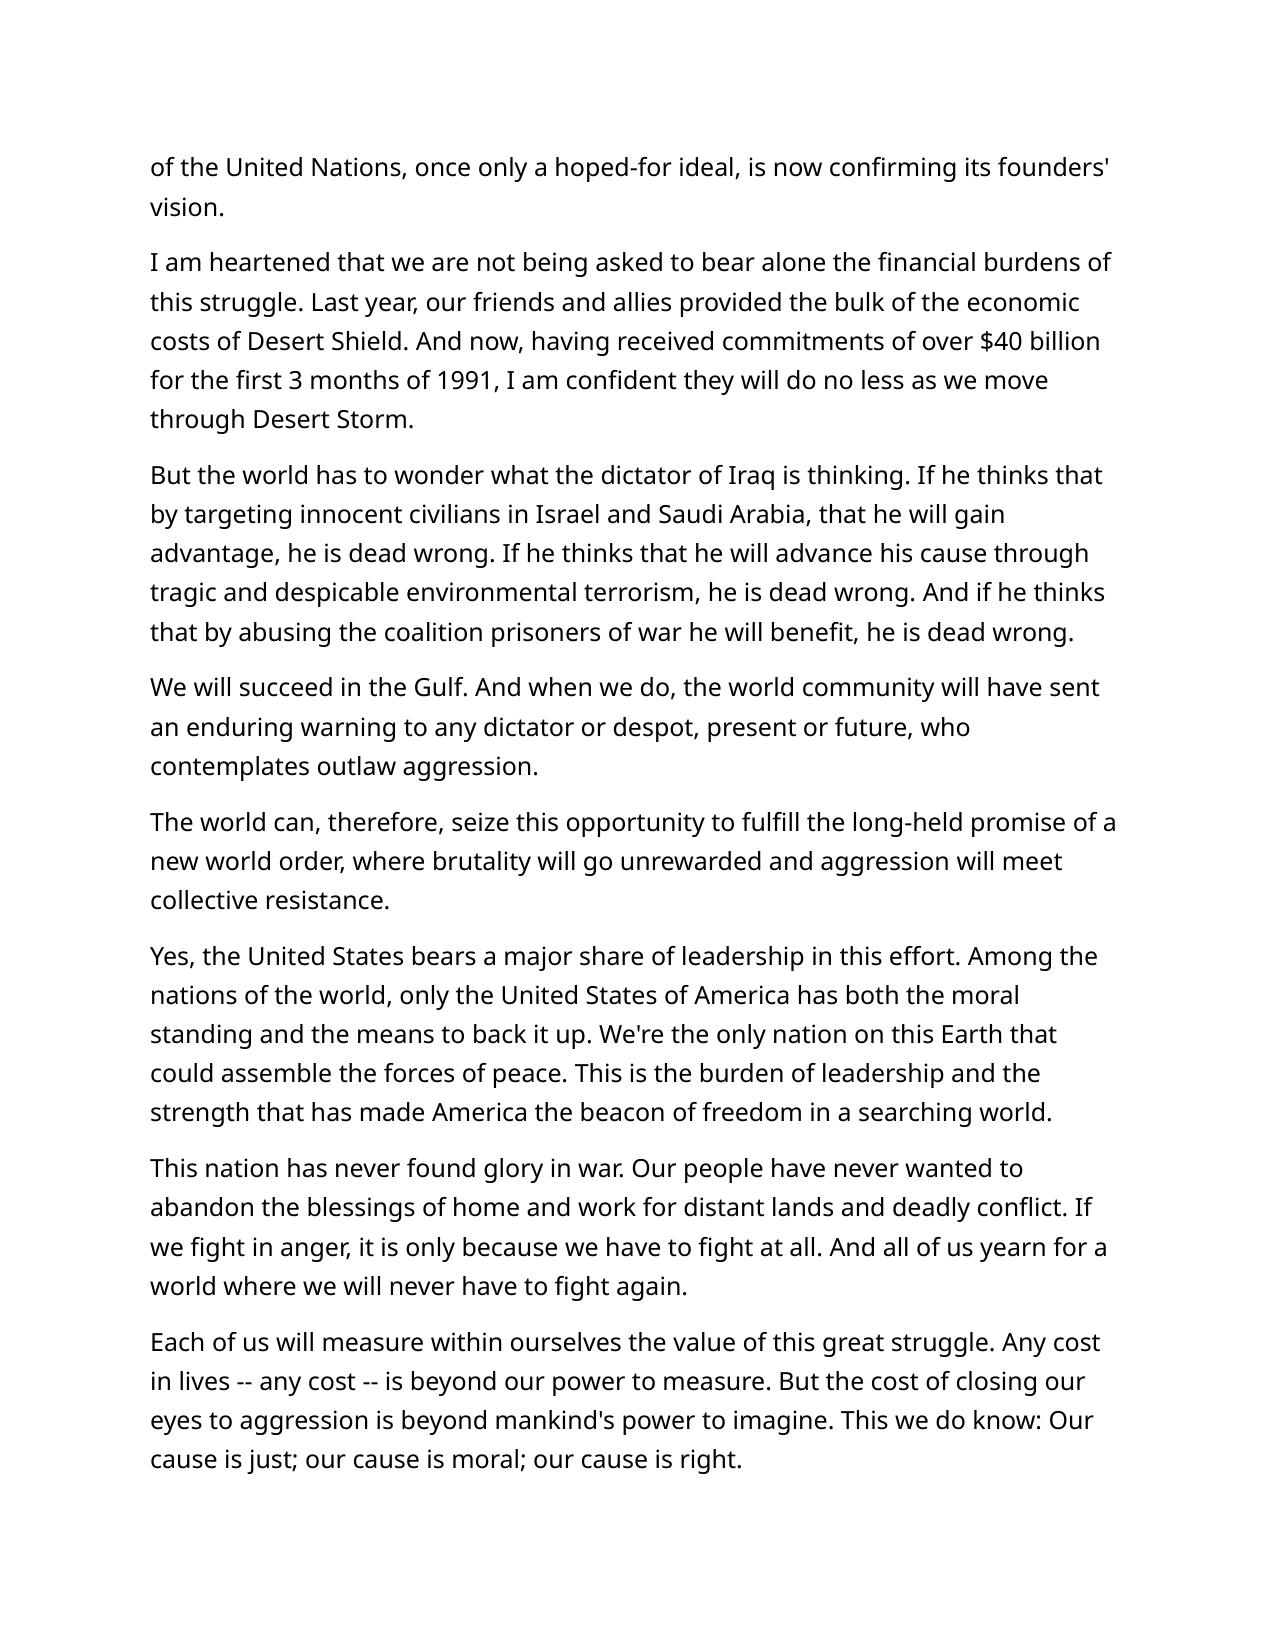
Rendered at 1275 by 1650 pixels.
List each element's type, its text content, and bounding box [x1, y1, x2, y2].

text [150, 150, 1125, 223]
text Yes, the United States bears a major share of leadership in this effort. Among the nations of the world, only the United States of America has both the moral standing and the means to back it up. We're the only nation on this Earth that could assemble the forces of peace. This is the burden of leadership and the strength that has made America the beacon of freedom in a searching world. [150, 938, 1125, 1129]
text Each of us will measure within ourselves the value of this great struggle. Any cost in lives -- any cost -- is beyond our power to measure. But the cost of closing our eyes to aggression is beyond mankind's power to imagine. This we do know: Our cause is just; our cause is moral; our cause is right. [150, 1324, 1125, 1476]
text We will succeed in the Gulf. And when we do, the world community will have sent an enduring warning to any dictator or despot, present or future, who contemplates outlaw aggression. [150, 670, 1125, 782]
text I am heartened that we are not being asked to bear alone the financial burdens of this struggle. Last year, our friends and allies provided the bulk of the economic costs of Desert Shield. And now, having received commitments of over $40 billion for the first 3 months of 1991, I am confident they will do no less as we move through Desert Storm. [150, 245, 1125, 436]
text But the world has to wonder what the dictator of Iraq is thinking. If he thinks that by targeting innocent civilians in Israel and Saudi Arabia, that he will gain advantage, he is dead wrong. If he thinks that he will advance his cause through tragic and despicable environmental terrorism, he is dead wrong. And if he thinks that by abusing the coalition prisoners of war he will benefit, he is dead wrong. [150, 457, 1125, 648]
text This nation has never found glory in war. Our people have never wanted to abandon the blessings of home and work for distant lands and deadly conflict. If we fight in anger, it is only because we have to fight at all. And all of us yearn for a world where we will never have to fight again. [150, 1151, 1125, 1302]
text The world can, therefore, seize this opportunity to fulfill the long-held promise of a new world order, where brutality will go unrewarded and aggression will meet collective resistance. [150, 804, 1125, 917]
